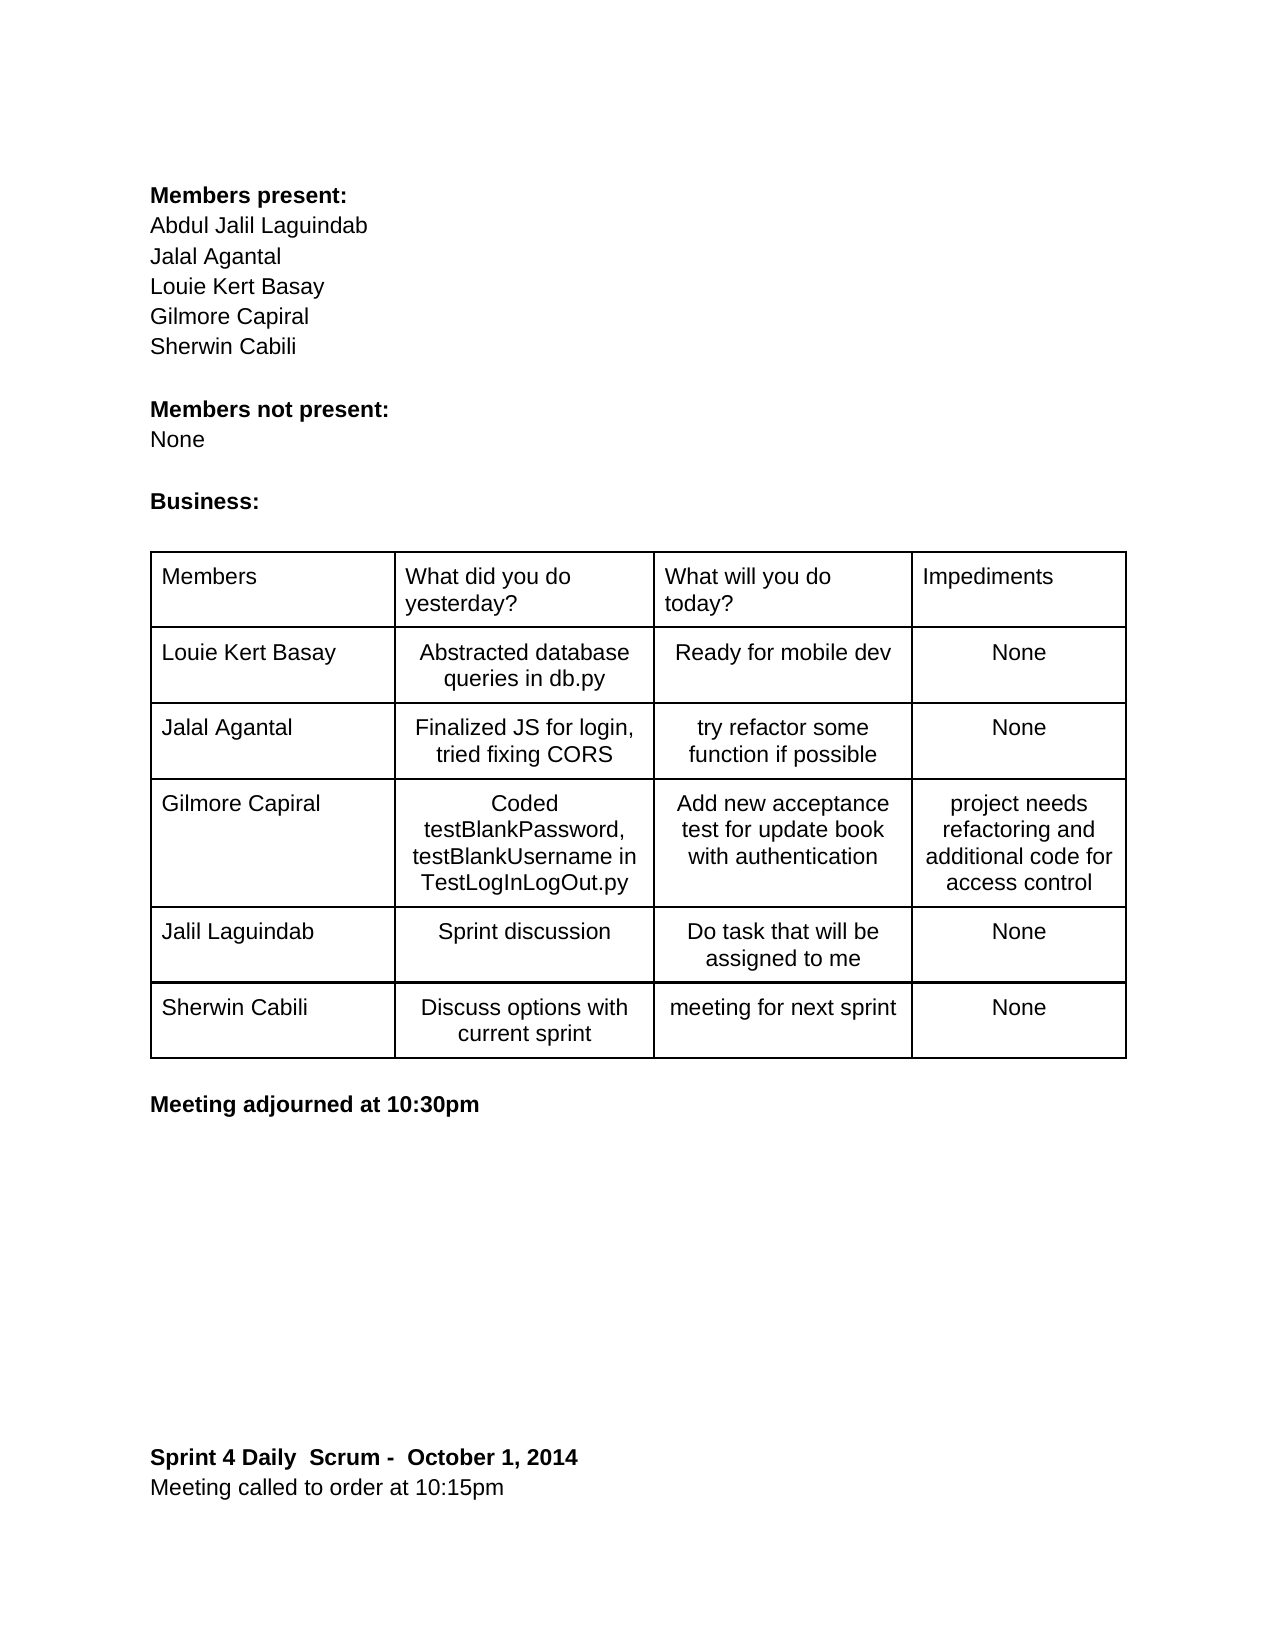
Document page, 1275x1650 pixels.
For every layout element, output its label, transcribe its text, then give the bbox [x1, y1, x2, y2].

text Sprint 4 Daily Scrum - October 1, 2014 [150, 1443, 1125, 1470]
text Gilmore Capiral [150, 303, 1125, 329]
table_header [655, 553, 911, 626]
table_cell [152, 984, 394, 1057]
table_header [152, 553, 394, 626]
text Members present: [150, 182, 1125, 208]
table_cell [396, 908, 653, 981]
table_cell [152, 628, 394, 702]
text Jalal Agantal Louie Kert Basay [150, 243, 1125, 299]
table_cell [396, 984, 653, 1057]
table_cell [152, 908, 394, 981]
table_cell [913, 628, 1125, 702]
text Members not present: [150, 396, 1125, 422]
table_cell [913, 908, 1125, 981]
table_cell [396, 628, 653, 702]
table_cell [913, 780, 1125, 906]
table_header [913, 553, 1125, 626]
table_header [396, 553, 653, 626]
text Meeting called to order at 10:15pm [150, 1474, 1125, 1500]
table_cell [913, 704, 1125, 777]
text Abdul Jalil Laguindab [150, 212, 1125, 239]
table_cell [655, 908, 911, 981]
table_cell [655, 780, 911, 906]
text Business: [150, 488, 1125, 514]
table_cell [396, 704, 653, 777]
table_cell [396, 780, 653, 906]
text Meeting adjourned at 10:30pm [150, 1091, 1125, 1118]
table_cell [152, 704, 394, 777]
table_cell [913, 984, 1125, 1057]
text Sherwin Cabili [150, 333, 1125, 359]
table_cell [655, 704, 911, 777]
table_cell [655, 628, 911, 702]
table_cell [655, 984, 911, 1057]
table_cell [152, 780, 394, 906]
text None [150, 426, 1125, 452]
